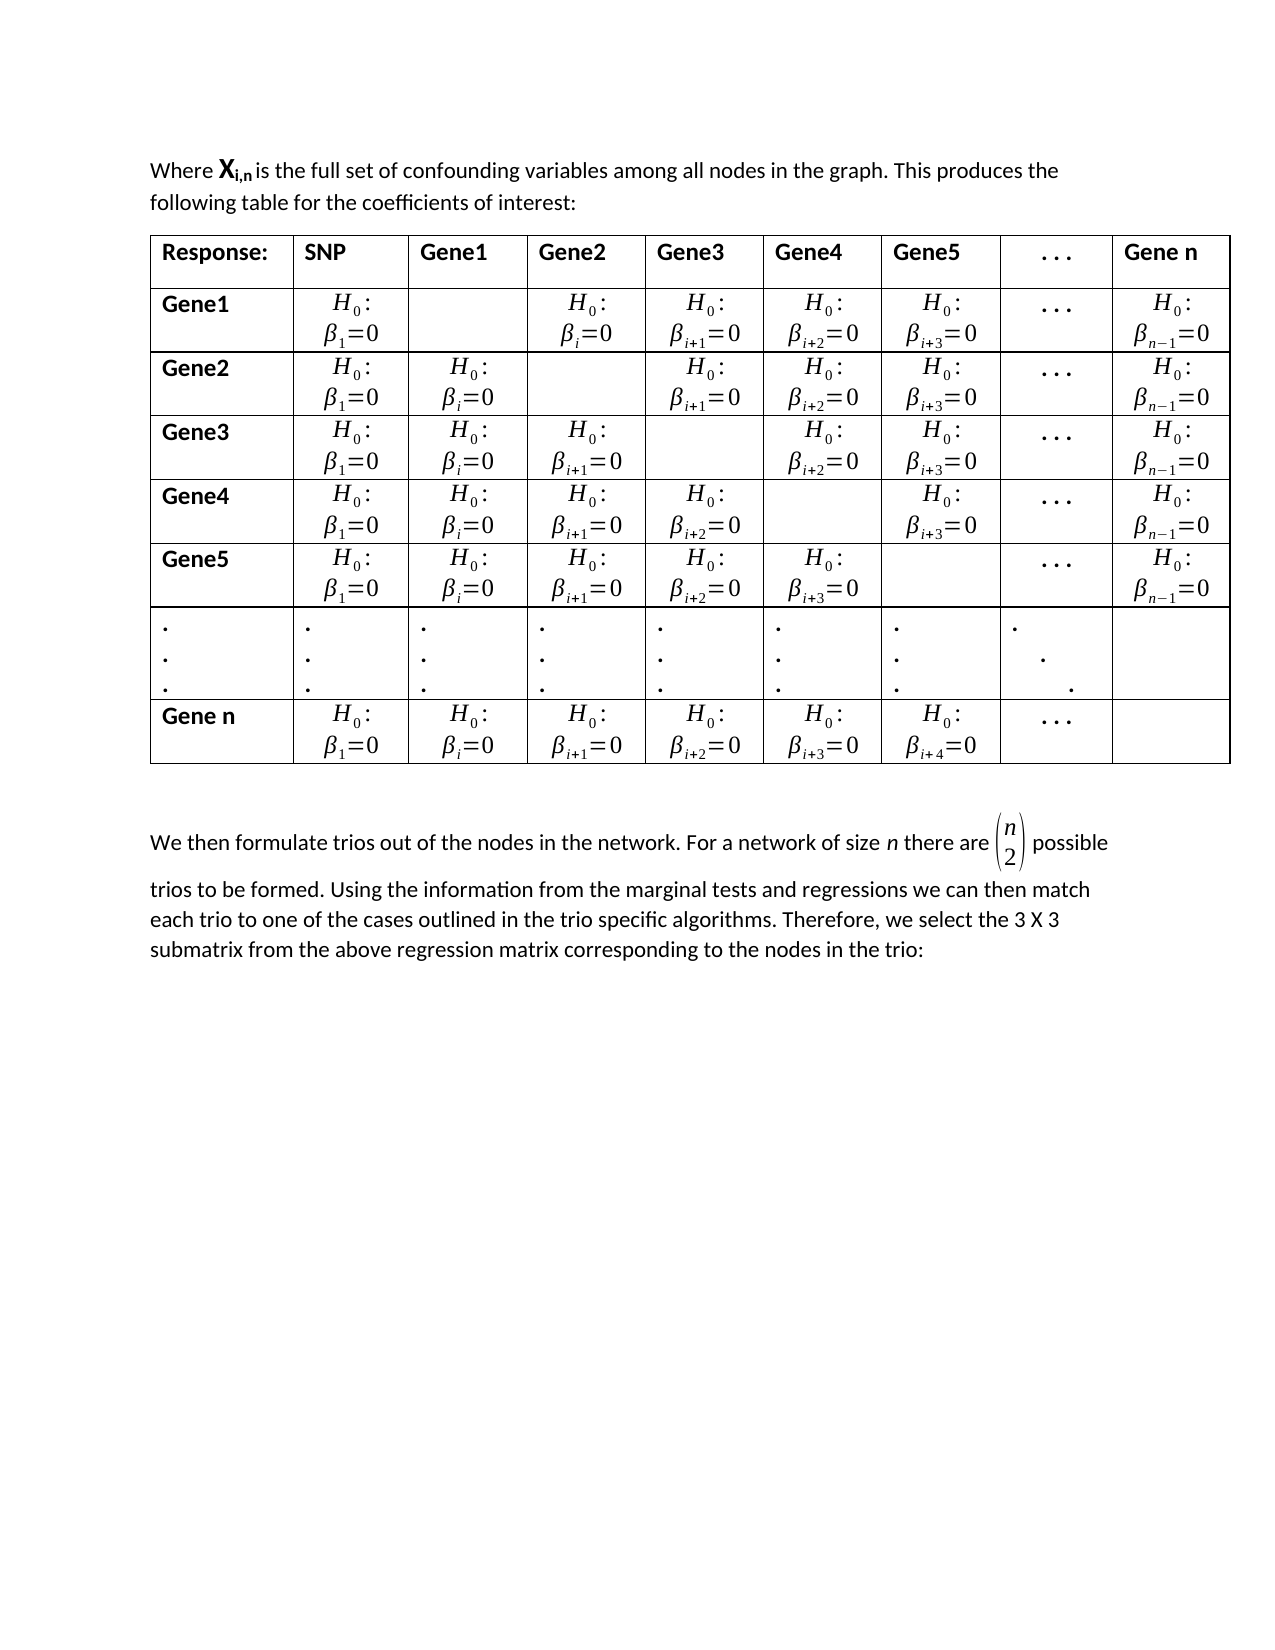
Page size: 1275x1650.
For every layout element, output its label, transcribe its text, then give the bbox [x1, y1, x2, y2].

table_cell [528, 289, 645, 351]
table_cell . . . [646, 608, 763, 699]
table_cell [294, 480, 408, 543]
table_cell . . . [1001, 700, 1112, 763]
table_cell [528, 544, 645, 606]
table_cell [294, 289, 408, 351]
text We then formulate trios out of the nodes in the network. For a network of size n there are possible trios to be formed. Using the information from the marginal tests and regressions we can then match each trio to one of the cases outlined in the trio specific algorithms. Therefore, we select the 3 X 3 submatrix from the above regression matrix corresponding to the nodes in the trio: [150, 811, 1125, 964]
table_cell . . . [294, 608, 408, 699]
table_cell Gene1 [151, 289, 293, 351]
table_cell . . . [882, 608, 1000, 699]
table_cell [528, 416, 645, 479]
table_cell [764, 544, 881, 606]
table_cell [764, 353, 881, 415]
table_cell [646, 544, 763, 606]
table_cell [1113, 700, 1229, 763]
table_header Gene n [1113, 236, 1229, 288]
table_cell [646, 480, 763, 543]
table_cell [646, 416, 763, 479]
table_cell . . . [528, 608, 645, 699]
table_cell . . . [1001, 289, 1112, 351]
table_cell . . . [1001, 416, 1112, 479]
table_header Response: [151, 236, 293, 288]
table_cell [409, 480, 527, 543]
table_cell [1113, 289, 1229, 351]
table_cell [528, 700, 645, 763]
table_header Gene4 [764, 236, 881, 288]
table_cell [409, 289, 527, 351]
table_cell Gene3 [151, 416, 293, 479]
table_header . . . [1001, 236, 1112, 288]
table_cell [764, 289, 881, 351]
text Where Xi,n is the full set of confounding variables among all nodes in the graph. This produces the following table for the coefficients of interest: [150, 150, 1125, 216]
table_cell . . . [409, 608, 527, 699]
table_cell [528, 480, 645, 543]
table_cell [882, 289, 1000, 351]
table_cell . . . [1001, 544, 1112, 606]
table_cell Gene n [151, 700, 293, 763]
table_header Gene2 [528, 236, 645, 288]
table_cell [882, 353, 1000, 415]
table_header SNP [294, 236, 408, 288]
table_cell . . . [1001, 480, 1112, 543]
table_cell [294, 544, 408, 606]
table_cell Gene2 [151, 353, 293, 415]
table_cell [882, 544, 1000, 606]
table_cell [528, 353, 645, 415]
table_cell [646, 353, 763, 415]
table_cell [646, 700, 763, 763]
table_cell [1113, 353, 1229, 415]
table_cell . . . [1001, 608, 1112, 699]
table_cell [294, 416, 408, 479]
table_cell [294, 353, 408, 415]
table_cell . . . [764, 608, 881, 699]
table_cell [409, 544, 527, 606]
table_cell Gene4 [151, 480, 293, 543]
table_header Gene1 [409, 236, 527, 288]
table_cell [882, 700, 1000, 763]
table_header Gene5 [882, 236, 1000, 288]
table_cell [409, 353, 527, 415]
table_cell [764, 480, 881, 543]
table_cell [764, 416, 881, 479]
table_cell [1113, 608, 1229, 699]
table_cell [1113, 480, 1229, 543]
table_cell . . . [151, 608, 293, 699]
table_cell [409, 700, 527, 763]
table_cell . . . [1001, 353, 1112, 415]
table_cell [294, 700, 408, 763]
table_cell [1113, 416, 1229, 479]
table_header Gene3 [646, 236, 763, 288]
table_cell [764, 700, 881, 763]
table_cell [1113, 544, 1229, 606]
table_cell [646, 289, 763, 351]
table_cell [882, 416, 1000, 479]
table_cell [882, 480, 1000, 543]
table_cell [409, 416, 527, 479]
table_cell Gene5 [151, 544, 293, 606]
